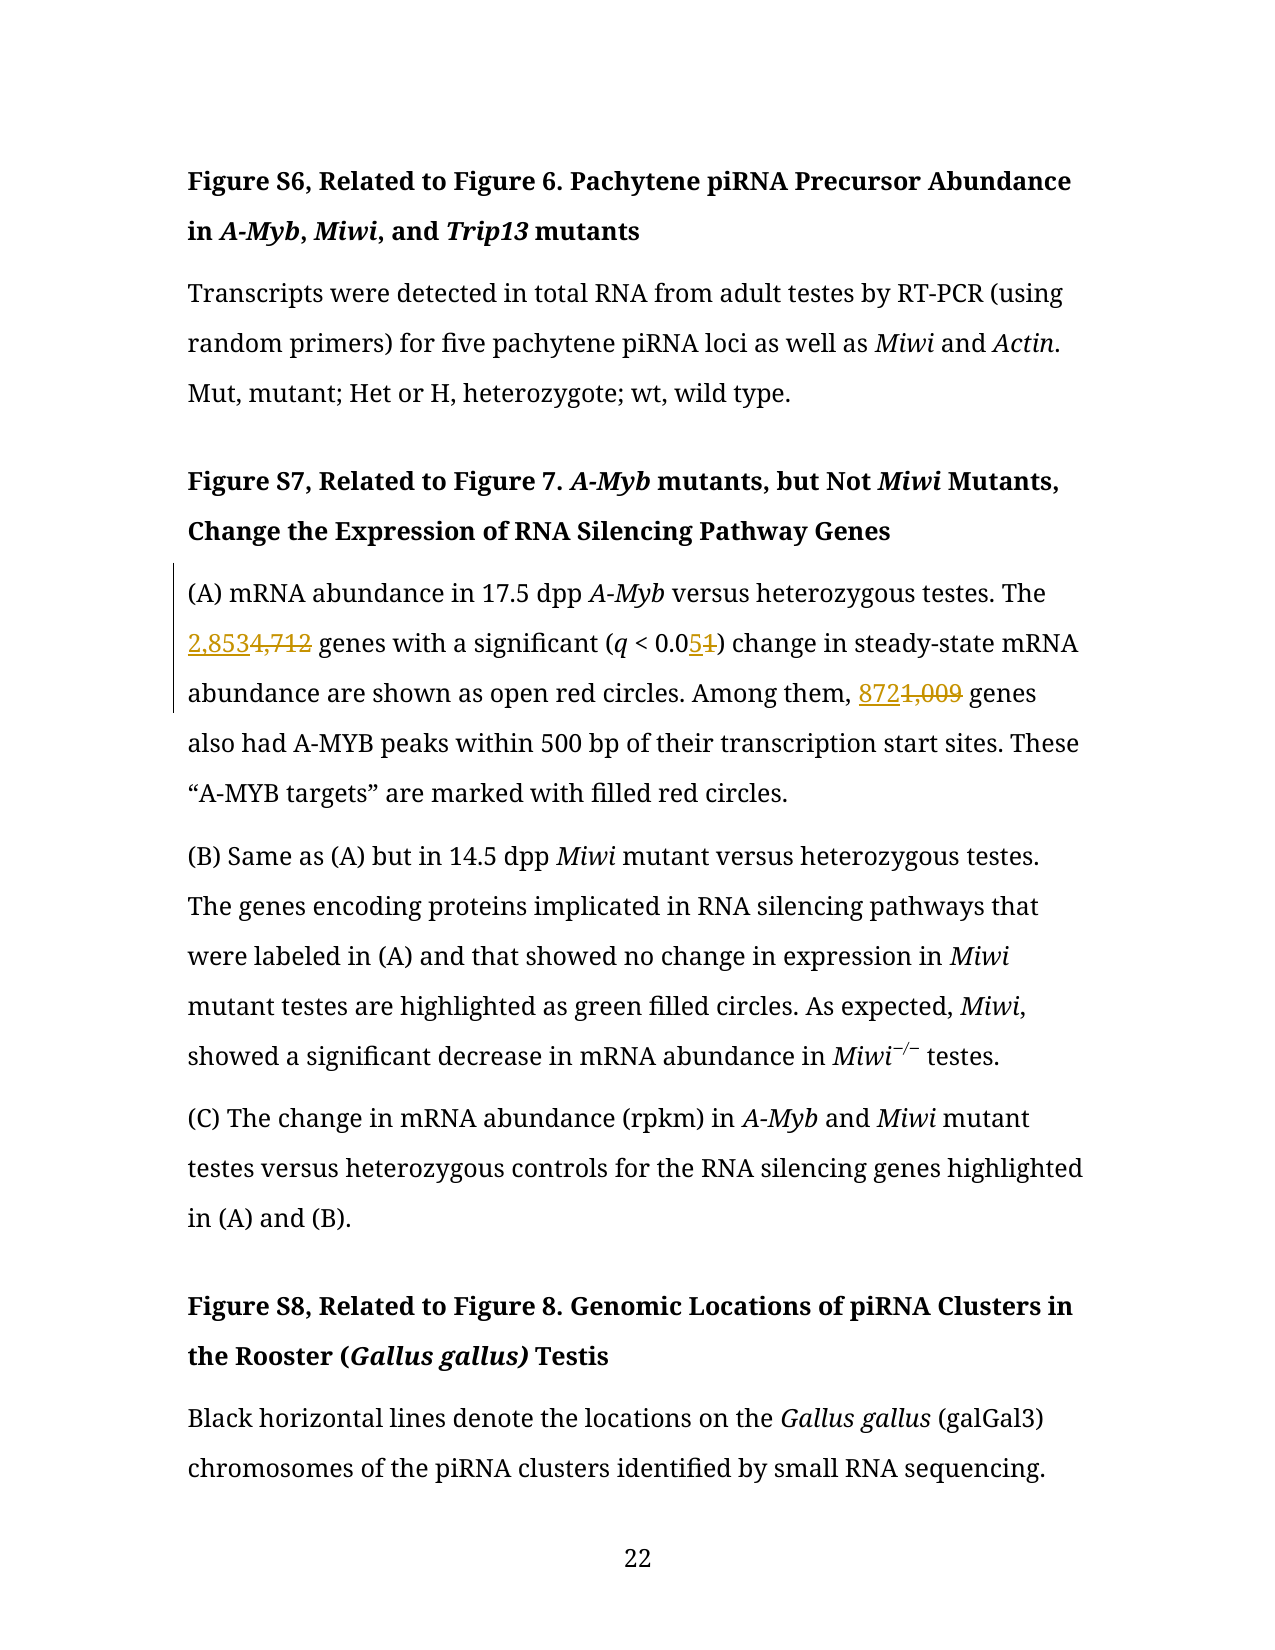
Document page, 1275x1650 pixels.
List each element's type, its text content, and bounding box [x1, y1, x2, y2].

list Figure S6, Related to Figure 6. Pachytene piRNA Precursor Abundance in A-Myb, Miwi, and Trip13 mutants [187, 150, 1087, 250]
list Figure S7, Related to Figure 7. A-Myb mutants, but Not Miwi Mutants, Change the Expression of RNA Silencing Pathway Genes [187, 450, 1087, 550]
list (A) mRNA abundance in 17.5 dpp A-Myb versus heterozygous testes. The genes with a significant (q < 0.0) change in steady-state mRNA abundance are shown as open red circles. Among them, genes also had A-MYB peaks within 500 bp of their transcription start sites. These “A-MYB targets” are marked with filled red circles. [187, 562, 1087, 812]
text Figure S8, Related to Figure 8. Genomic Locations of piRNA Clusters in the Rooster (Gallus gallus) Testis [187, 1275, 1087, 1375]
list Transcripts were detected in total RNA from adult testes by RT-PCR (using random primers) for five pachytene piRNA loci as well as Miwi and Actin. Mut, mutant; Het or H, heterozygote; wt, wild type. [187, 262, 1087, 412]
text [187, 1387, 1087, 1487]
list (C) The change in mRNA abundance (rpkm) in A-Myb and Miwi mutant testes versus heterozygous controls for the RNA silencing genes highlighted in (A) and (B). [187, 1087, 1087, 1237]
list (B) Same as (A) but in 14.5 dpp Miwi mutant versus heterozygous testes. The genes encoding proteins implicated in RNA silencing pathways that were labeled in (A) and that showed no change in expression in Miwi mutant testes are highlighted as green filled circles. As expected, Miwi, showed a significant decrease in mRNA abundance in Miwi−/− testes. [187, 825, 1087, 1075]
